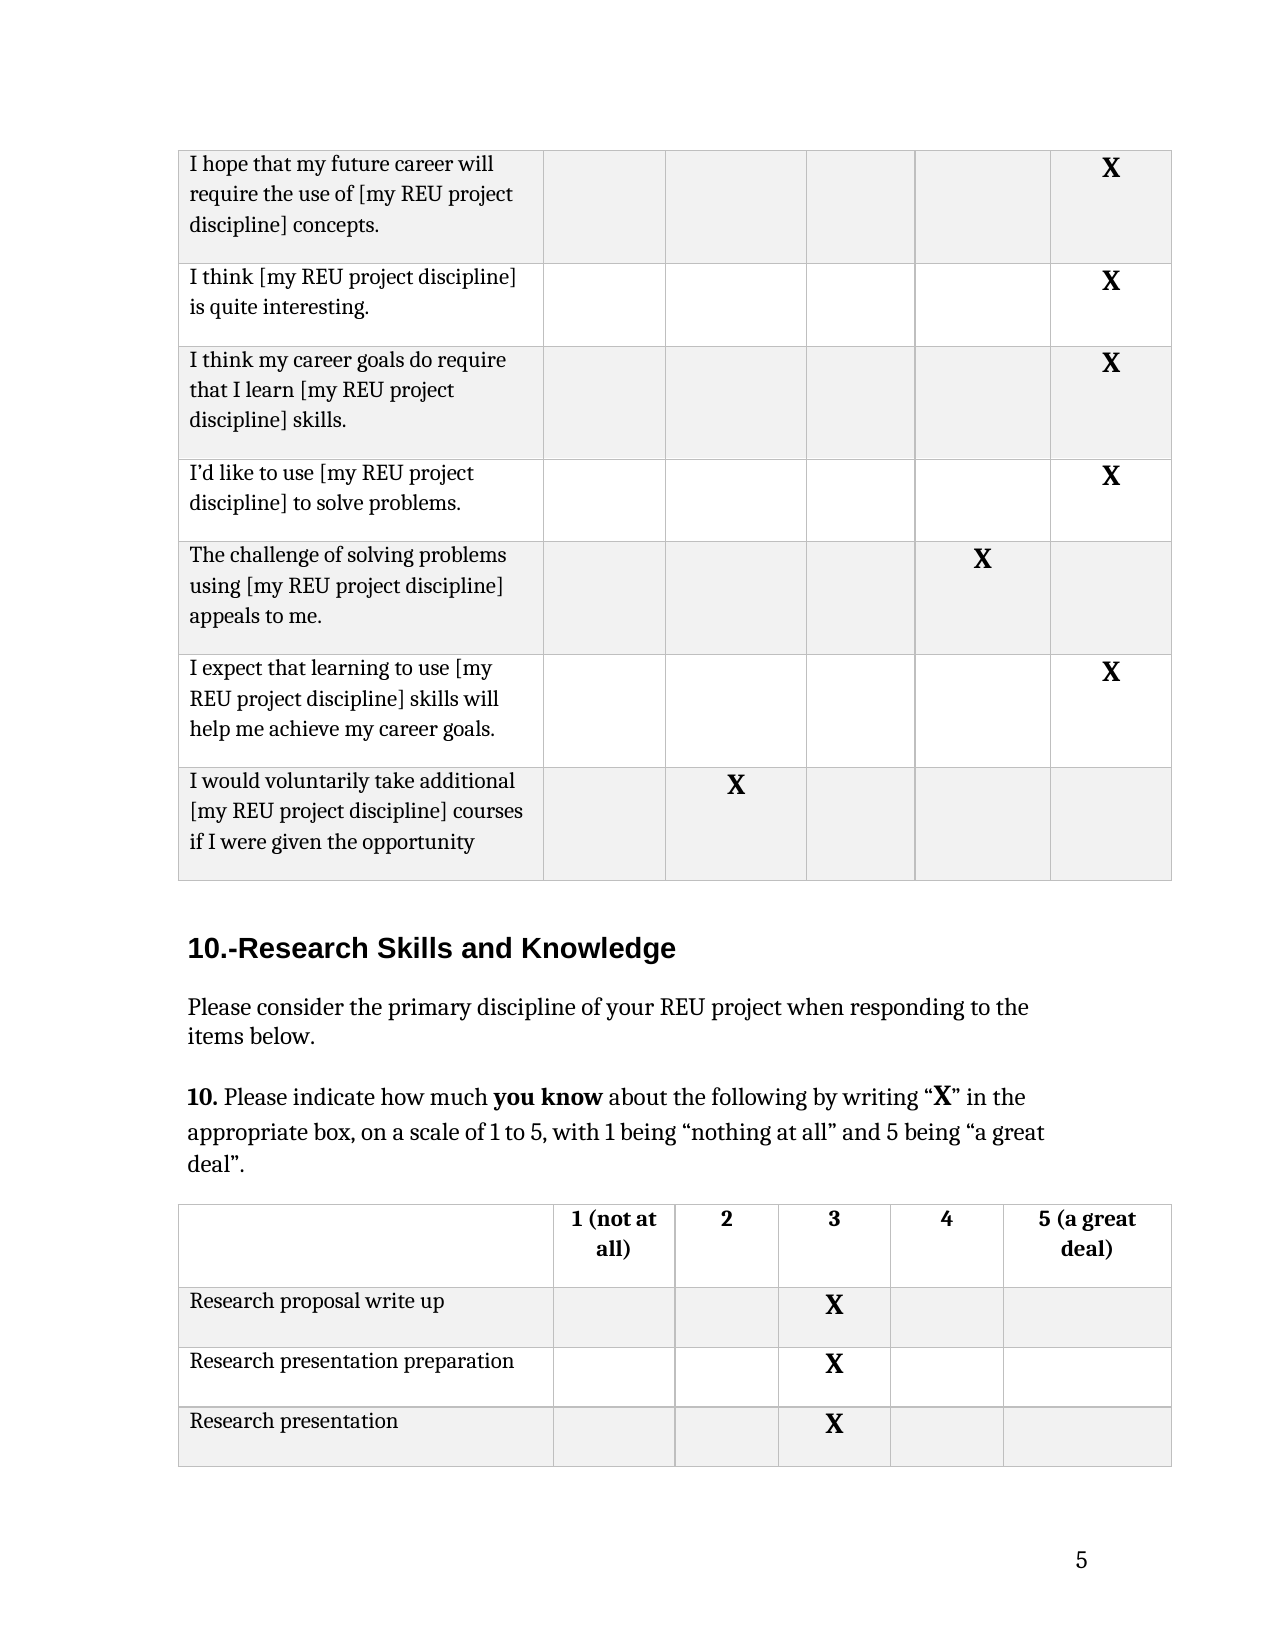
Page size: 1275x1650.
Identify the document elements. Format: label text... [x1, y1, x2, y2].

table_cell [544, 151, 665, 263]
table_cell [916, 151, 1050, 263]
table_cell [666, 542, 806, 654]
table_cell [891, 1408, 1003, 1466]
table_cell [676, 1288, 778, 1347]
table_cell [666, 347, 806, 458]
table_cell [891, 1288, 1003, 1347]
table_cell [807, 655, 914, 767]
table_header 1 (not at all) [554, 1205, 674, 1287]
text Please consider the primary discipline of your REU project when responding to the items below. [187, 993, 1087, 1051]
table_cell [1051, 542, 1171, 654]
table_cell X [1051, 460, 1171, 541]
table_cell [807, 151, 914, 263]
table_cell I think my career goals do require that I learn [my REU project discipline] skills. [179, 347, 543, 458]
table_cell I hope that my future career will require the use of [my REU project discipline] concepts. [179, 151, 543, 263]
table_cell X [779, 1288, 890, 1347]
table_cell [891, 1348, 1003, 1406]
table_cell [666, 655, 806, 767]
table_header 3 [779, 1205, 890, 1287]
table_cell X [916, 542, 1050, 654]
table_cell Research presentation [179, 1408, 553, 1466]
table_cell X [779, 1408, 890, 1466]
table_cell [544, 347, 665, 458]
table_header 2 [676, 1205, 778, 1287]
table_header [179, 1205, 553, 1287]
table_cell X [666, 768, 806, 880]
table_cell [916, 460, 1050, 541]
table_cell [544, 264, 665, 346]
table_cell X [779, 1348, 890, 1406]
table_cell [554, 1288, 674, 1347]
table_cell [676, 1408, 778, 1466]
table_cell [807, 460, 914, 541]
table_cell [544, 655, 665, 767]
table_cell [554, 1408, 674, 1466]
table_header 5 (a great deal) [1004, 1205, 1171, 1287]
table_cell [544, 542, 665, 654]
table_cell [807, 347, 914, 458]
table_cell [554, 1348, 674, 1406]
table_cell I would voluntarily take additional [my REU project discipline] courses if I were given the opportunity [179, 768, 543, 880]
table_cell [1004, 1408, 1171, 1466]
table_cell [666, 151, 806, 263]
table_cell Research presentation preparation [179, 1348, 553, 1406]
table_cell I’d like to use [my REU project discipline] to solve problems. [179, 460, 543, 541]
table_cell I expect that learning to use [my REU project discipline] skills will help me achieve my career goals. [179, 655, 543, 767]
table_cell [1004, 1348, 1171, 1406]
table_header 4 [891, 1205, 1003, 1287]
table_cell [807, 768, 914, 880]
table_cell [916, 264, 1050, 346]
table_cell [916, 347, 1050, 458]
table_cell The challenge of solving problems using [my REU project discipline] appeals to me. [179, 542, 543, 654]
table_cell [544, 768, 665, 880]
table_cell X [1051, 347, 1171, 458]
table_cell X [1051, 151, 1171, 263]
text 10. Please indicate how much you know about the following by writing “X” in the appropriate box, on a scale of 1 to 5, with 1 being “nothing at all” and 5 being “a great deal”. [187, 1079, 1087, 1179]
table_cell [916, 768, 1050, 880]
table_cell [1004, 1288, 1171, 1347]
table_cell [676, 1348, 778, 1406]
table_cell [916, 655, 1050, 767]
table_cell I think [my REU project discipline] is quite interesting. [179, 264, 543, 346]
table_cell Research proposal write up [179, 1288, 553, 1347]
table_cell X [1051, 655, 1171, 767]
table_cell [544, 460, 665, 541]
table_cell [1051, 768, 1171, 880]
table_cell [666, 264, 806, 346]
table_cell [807, 264, 914, 346]
subtitle 10.-Research Skills and Knowledge [187, 931, 1087, 964]
table_cell X [1051, 264, 1171, 346]
table_cell [807, 542, 914, 654]
table_cell [666, 460, 806, 541]
